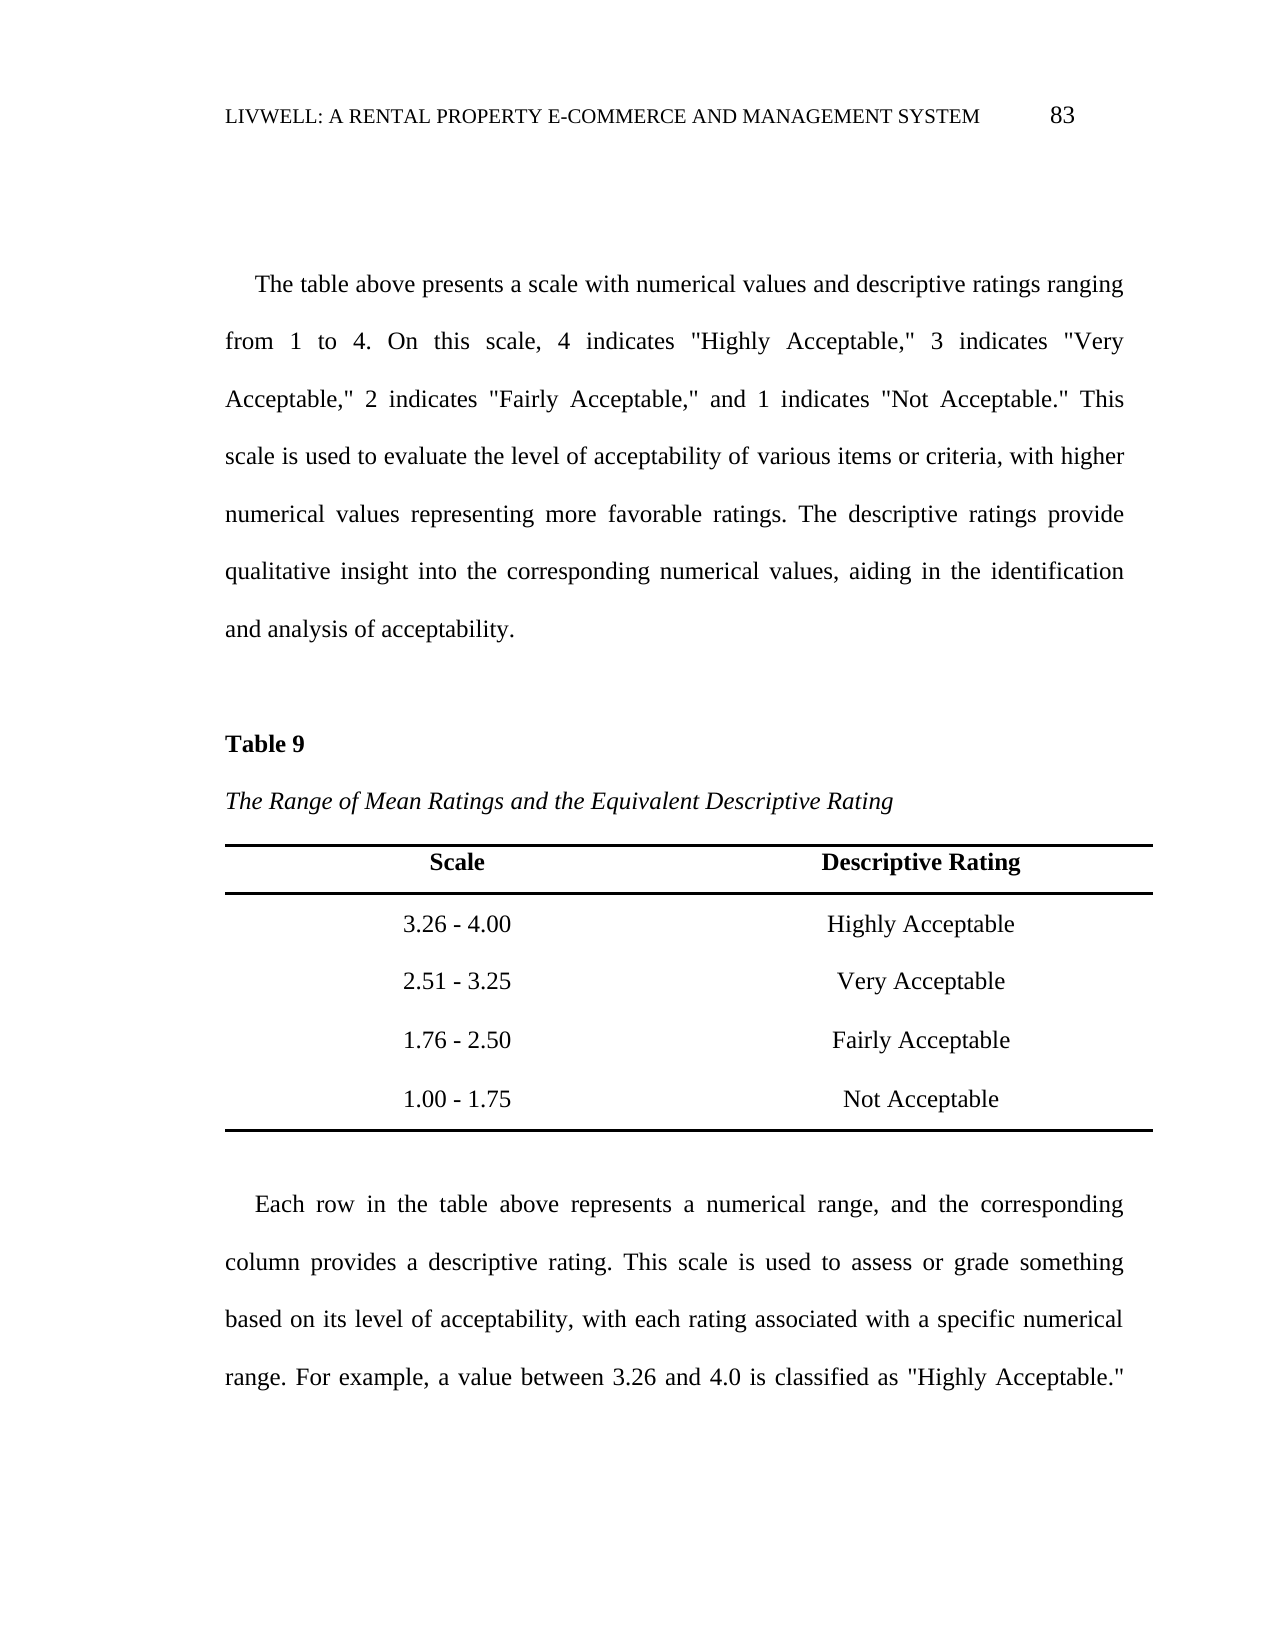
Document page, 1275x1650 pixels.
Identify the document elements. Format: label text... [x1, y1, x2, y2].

table_header Scale [225, 847, 689, 892]
table_cell Fairly Acceptable [689, 1010, 1153, 1069]
text The Range of Mean Ratings and the Equivalent Descriptive Rating [225, 786, 1125, 815]
table_cell 1.76 - 2.50 [225, 1010, 689, 1069]
table_cell Not Acceptable [689, 1069, 1153, 1128]
text Table 9 [225, 729, 1125, 757]
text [225, 1189, 1125, 1390]
table_cell 1.00 - 1.75 [225, 1069, 689, 1128]
table_cell Very Acceptable [689, 951, 1153, 1010]
table_header Descriptive Rating [689, 847, 1153, 892]
table_cell 2.51 - 3.25 [225, 951, 689, 1010]
table_cell 3.26 - 4.00 [225, 895, 689, 951]
text The table above presents a scale with numerical values and descriptive ratings ranging from 1 to 4. On this scale, 4 indicates "Highly Acceptable," 3 indicates "Very Acceptable," 2 indicates "Fairly Acceptable," and 1 indicates "Not Acceptable." This scale is used to evaluate the level of acceptability of various items or criteria, with higher numerical values representing more favorable ratings. The descriptive ratings provide qualitative insight into the corresponding numerical values, aiding in the identification and analysis of acceptability. [225, 269, 1125, 642]
table_cell Highly Acceptable [689, 895, 1153, 951]
